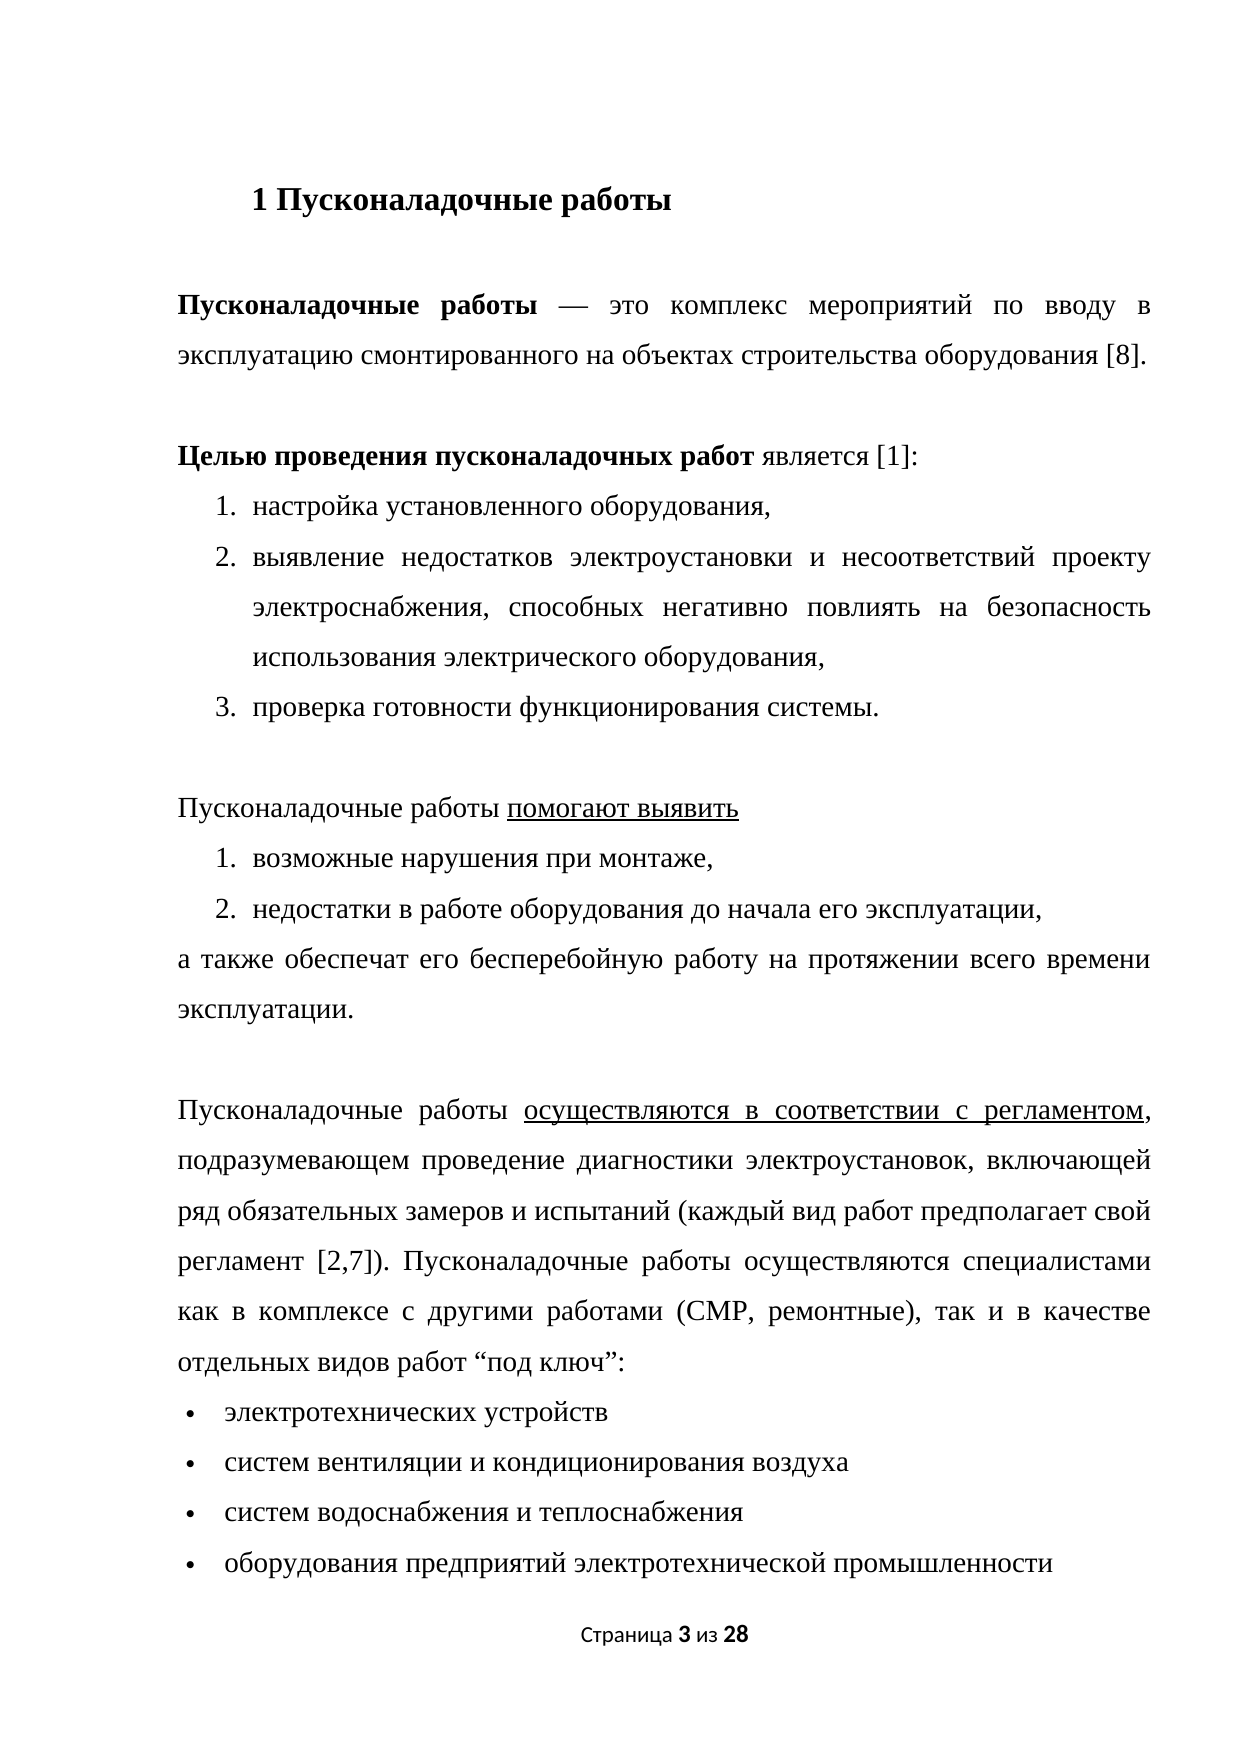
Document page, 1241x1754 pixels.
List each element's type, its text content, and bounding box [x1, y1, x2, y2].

text Пусконаладочные работы осуществляются в соответствии с регламентом, подразумевающем проведение диагностики электроустановок, включающей ряд обязательных замеров и испытаний (каждый вид работ предполагает свой регламент [2,7]). Пусконаладочные работы осуществляются специалистами как в комплексе с другими работами (СМР, ремонтные), так и в качестве отдельных видов работ “под ключ”: [177, 1092, 1152, 1377]
list выявление недостатков электроустановки и несоответствий проекту электроснабжения, способных негативно повлиять на безопасность использования электрического оборудования, [215, 539, 1152, 673]
subtitle 1 Пусконаладочные работы [251, 179, 1152, 218]
list возможные нарушения при монтаже, [215, 841, 1152, 874]
list недостатки в работе оборудования до начала его эксплуатации, [215, 891, 1152, 924]
list электротехнических устройств [187, 1394, 1152, 1427]
list систем водоснабжения и теплоснабжения [187, 1494, 1152, 1528]
text Пусконаладочные работы помогают выявить [177, 790, 1152, 824]
list проверка готовности функционирования системы. [215, 689, 1152, 723]
text Целью проведения пусконаладочных работ является [1]: [177, 438, 1152, 472]
list оборудования предприятий электротехнической промышленности [187, 1545, 1152, 1578]
list систем вентиляции и кондиционирования воздуха [187, 1444, 1152, 1478]
list настройка установленного оборудования, [215, 488, 1152, 522]
text Пусконаладочные работы — это комплекс мероприятий по вводу в эксплуатацию смонтированного на объектах строительства оборудования [8]. [177, 287, 1152, 371]
text а также обеспечат его бесперебойную работу на протяжении всего времени эксплуатации. [177, 941, 1152, 1025]
